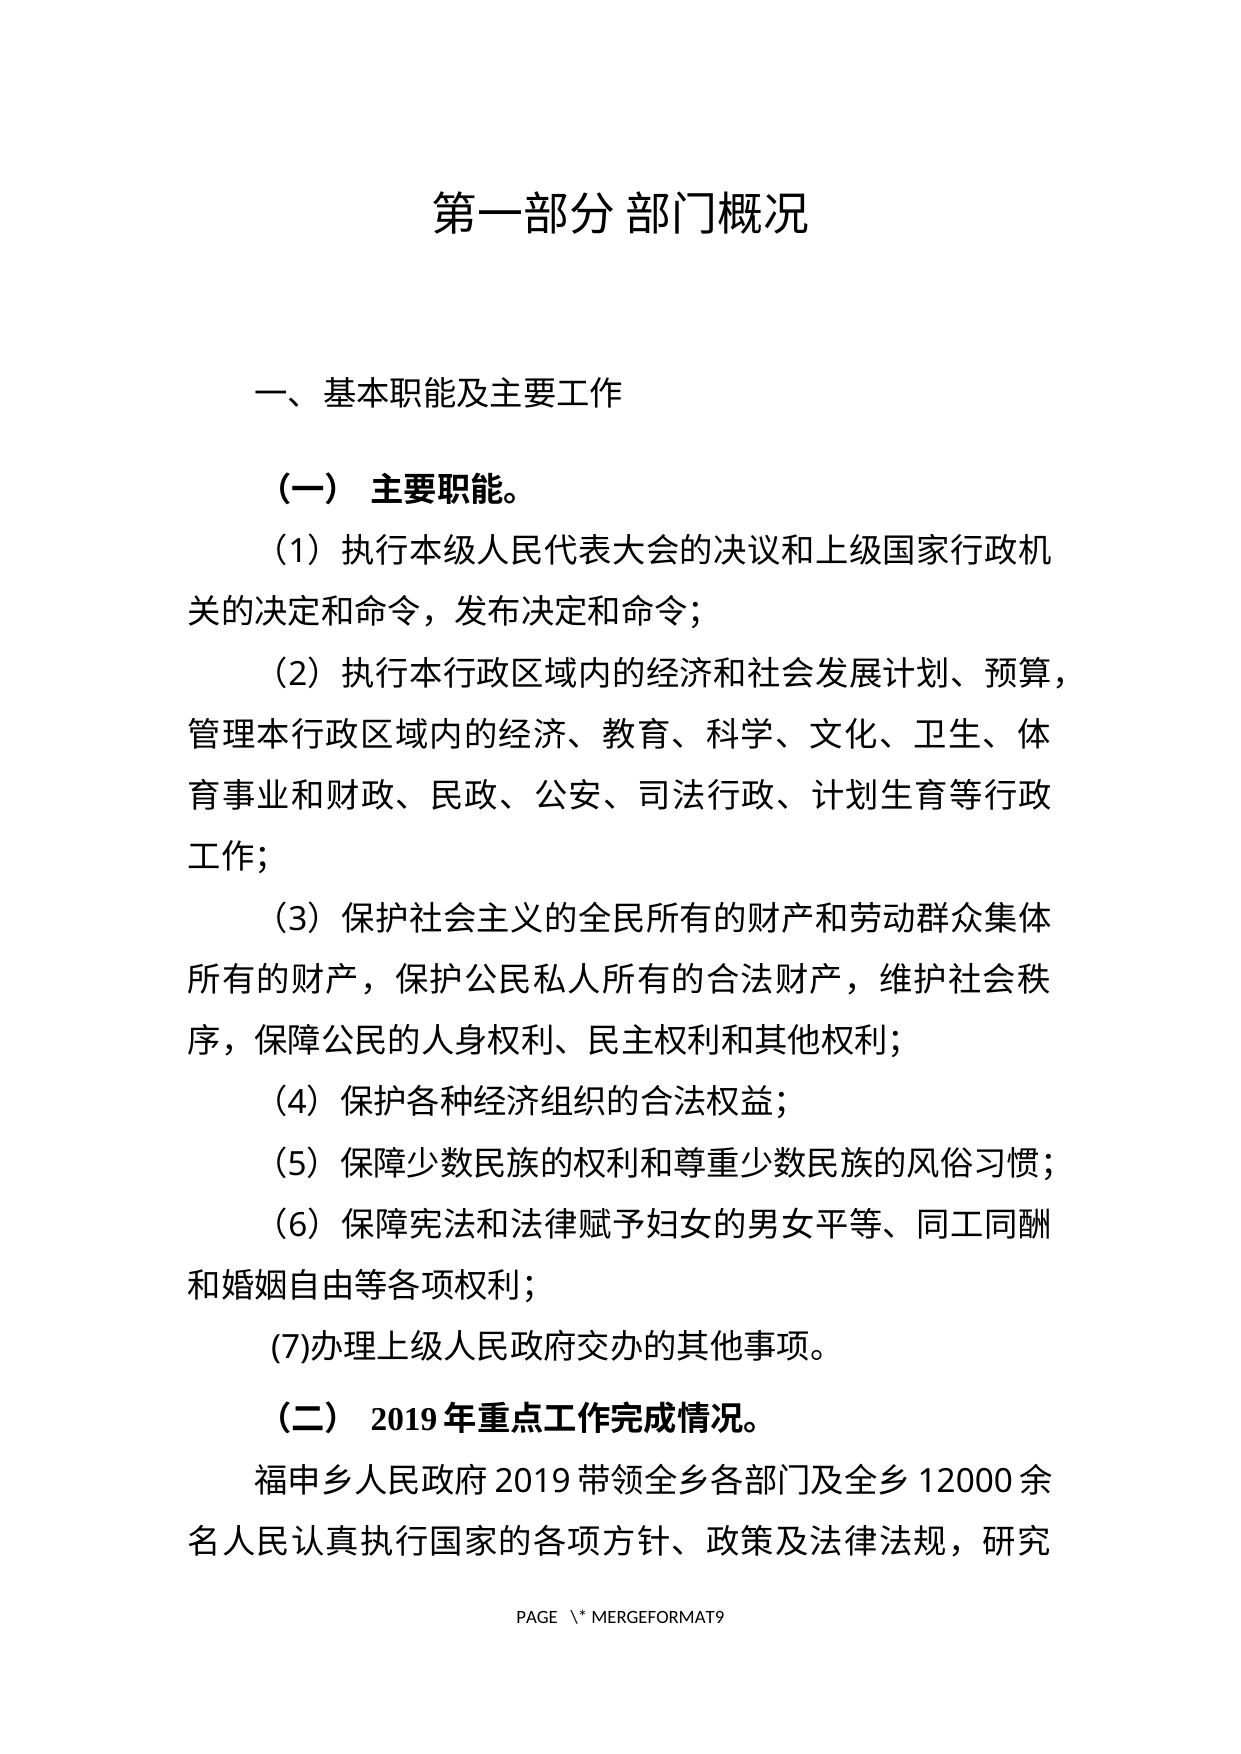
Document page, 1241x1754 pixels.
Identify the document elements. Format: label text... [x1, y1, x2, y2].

text （2）执行本行政区域内的经济和社会发展计划、预算，管理本行政区域内的经济、教育、科学、文化、卫生、体育事业和财政、民政、公安、司法行政、计划生育等行政工作； [187, 636, 1053, 881]
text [187, 1443, 1053, 1566]
list 主要职能。 [258, 451, 1053, 513]
text （6）保障宪法和法律赋予妇女的男女平等、同工同酬和婚姻自由等各项权利； [187, 1187, 1053, 1310]
text （4）保护各种经济组织的合法权益； [187, 1065, 1053, 1126]
subtitle 第一部分 部门概况 [187, 162, 1053, 259]
text (7)办理上级人民政府交办的其他事项。 [187, 1310, 1053, 1371]
text （3）保护社会主义的全民所有的财产和劳动群众集体所有的财产，保护公民私人所有的合法财产，维护社会秩序，保障公民的人身权利、民主权利和其他权利； [187, 881, 1053, 1065]
text （1）执行本级人民代表大会的决议和上级国家行政机关的决定和命令，发布决定和命令； [187, 513, 1053, 636]
subtitle 基本职能及主要工作 [254, 359, 1053, 424]
list 2019年重点工作完成情况。 [258, 1381, 1053, 1443]
text （5）保障少数民族的权利和尊重少数民族的风俗习惯； [187, 1126, 1053, 1187]
